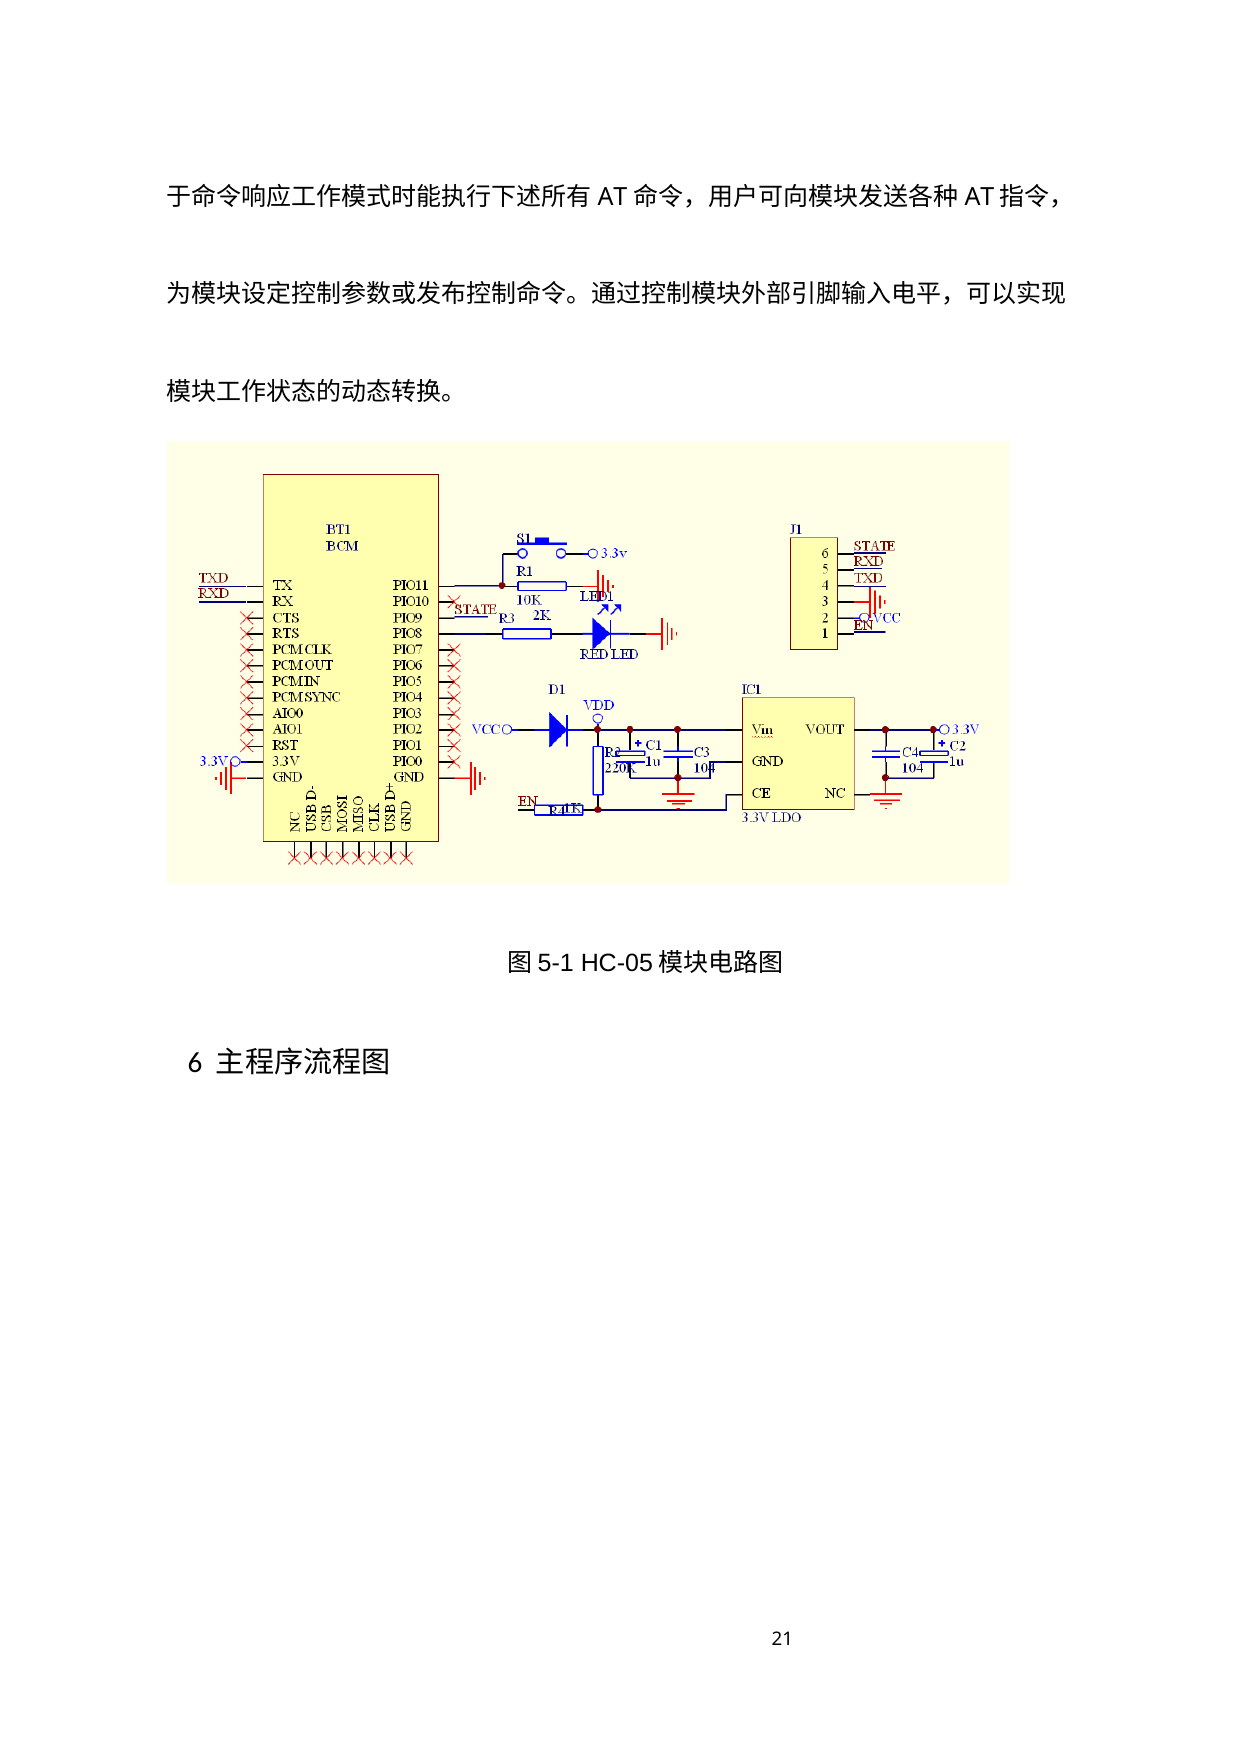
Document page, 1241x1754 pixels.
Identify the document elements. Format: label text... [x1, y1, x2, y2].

subtitle 图5-1 HC-05模块电路图 [167, 928, 1073, 993]
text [167, 162, 1073, 422]
subtitle 6 主程序流程图 [187, 1027, 1103, 1092]
picture [166, 440, 1010, 884]
